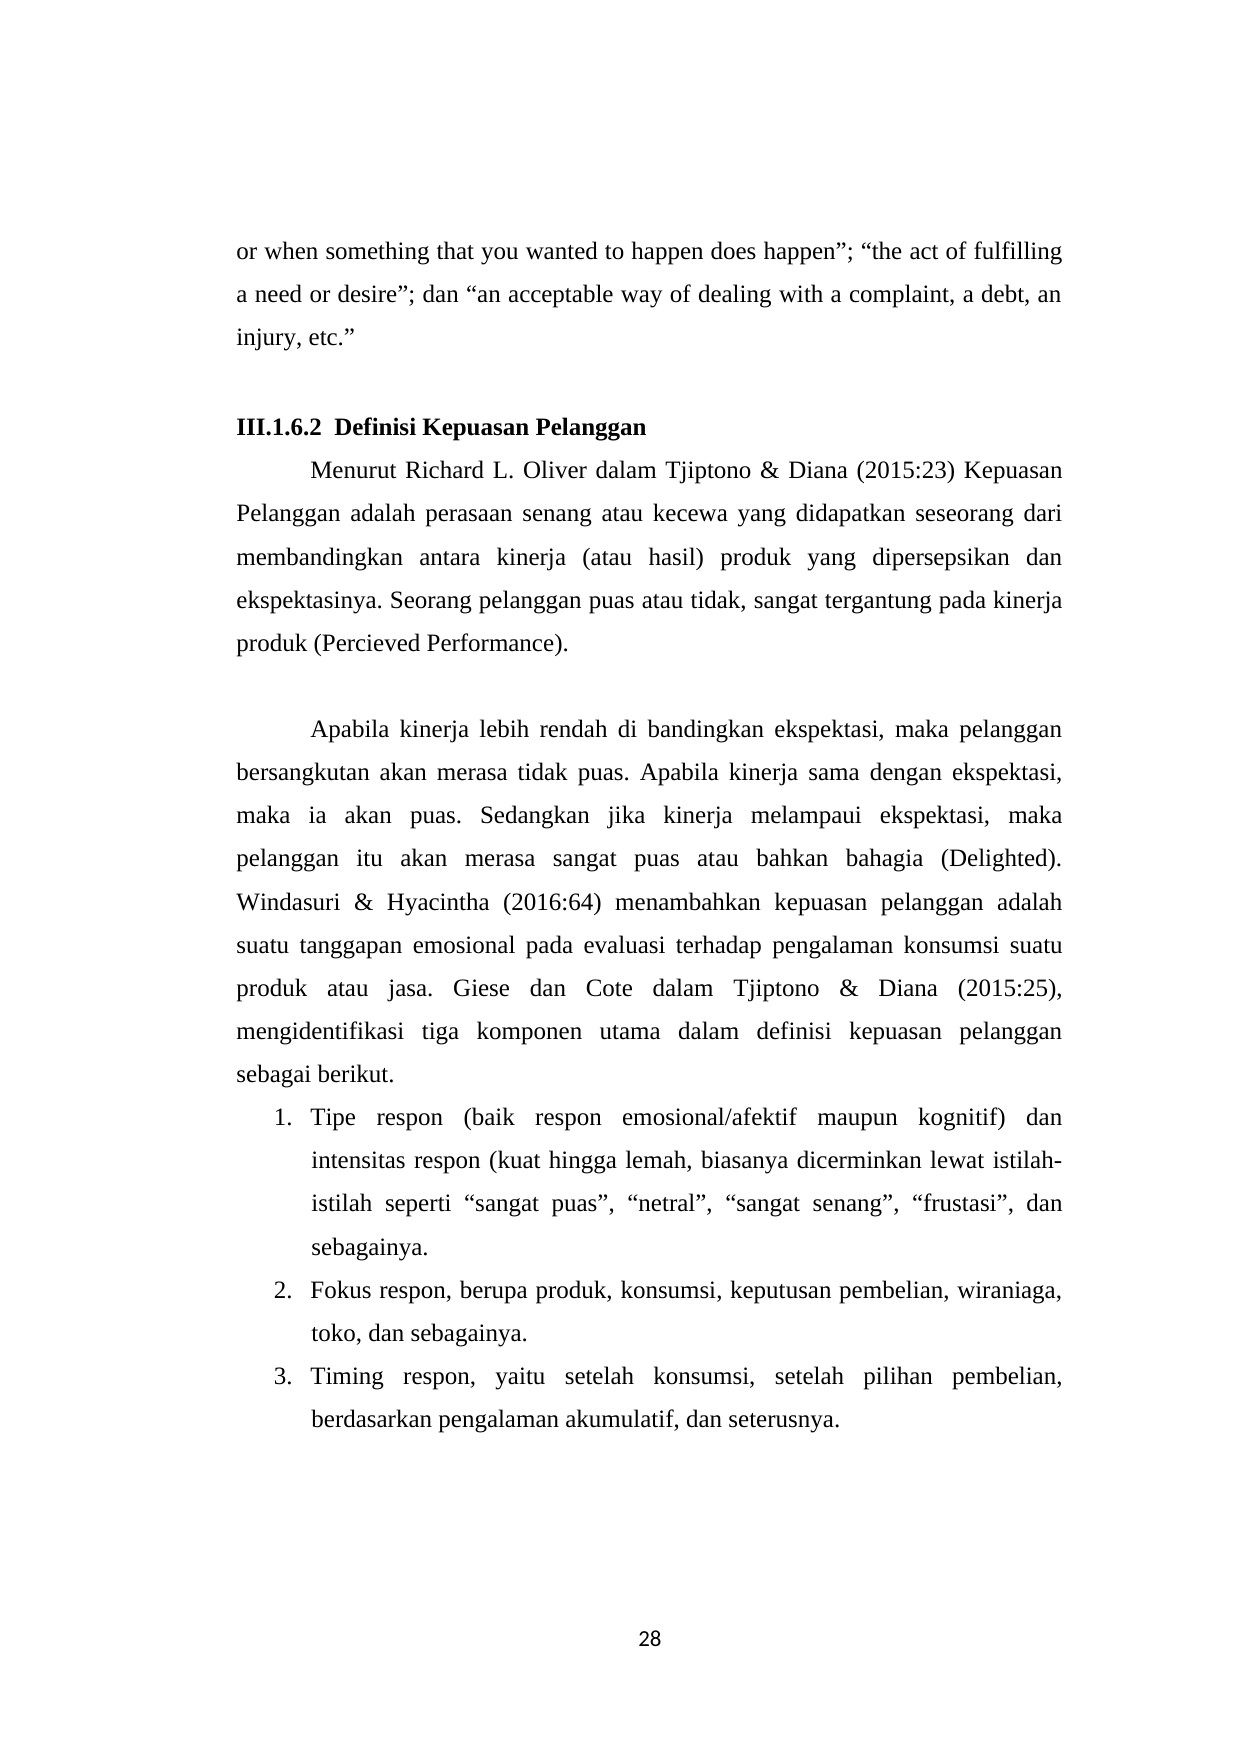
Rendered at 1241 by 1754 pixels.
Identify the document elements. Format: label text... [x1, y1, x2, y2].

list Timing respon, yaitu setelah konsumsi, setelah pilihan pembelian, berdasarkan pengalaman akumulatif, dan seterusnya. [274, 1361, 1063, 1433]
subtitle III.1.6.2 Definisi Kepuasan Pelanggan [236, 412, 1063, 441]
text Apabila kinerja lebih rendah di bandingkan ekspektasi, maka pelanggan bersangkutan akan merasa tidak puas. Apabila kinerja sama dengan ekspektasi, maka ia akan puas. Sedangkan jika kinerja melampaui ekspektasi, maka pelanggan itu akan merasa sangat puas atau bahkan bahagia (Delighted). Windasuri & Hyacintha (2016:64) menambahkan kepuasan pelanggan adalah suatu tanggapan emosional pada evaluasi terhadap pengalaman konsumsi suatu produk atau jasa. Giese dan Cote dalam Tjiptono & Diana (2015:25), mengidentifikasi tiga komponen utama dalam definisi kepuasan pelanggan sebagai berikut. [236, 714, 1063, 1088]
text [236, 236, 1063, 351]
text Menurut Richard L. Oliver dalam Tjiptono & Diana (2015:23) Kepuasan Pelanggan adalah perasaan senang atau kecewa yang didapatkan seseorang dari membandingkan antara kinerja (atau hasil) produk yang dipersepsikan dan ekspektasinya. Seorang pelanggan puas atau tidak, sangat tergantung pada kinerja produk (Percieved Performance). [236, 455, 1063, 657]
list Fokus respon, berupa produk, konsumsi, keputusan pembelian, wiraniaga, toko, dan sebagainya. [274, 1275, 1063, 1347]
list Tipe respon (baik respon emosional/afektif maupun kognitif) dan intensitas respon (kuat hingga lemah, biasanya dicerminkan lewat istilah-istilah seperti “sangat puas”, “netral”, “sangat senang”, “frustasi”, dan sebagainya. [274, 1102, 1063, 1260]
